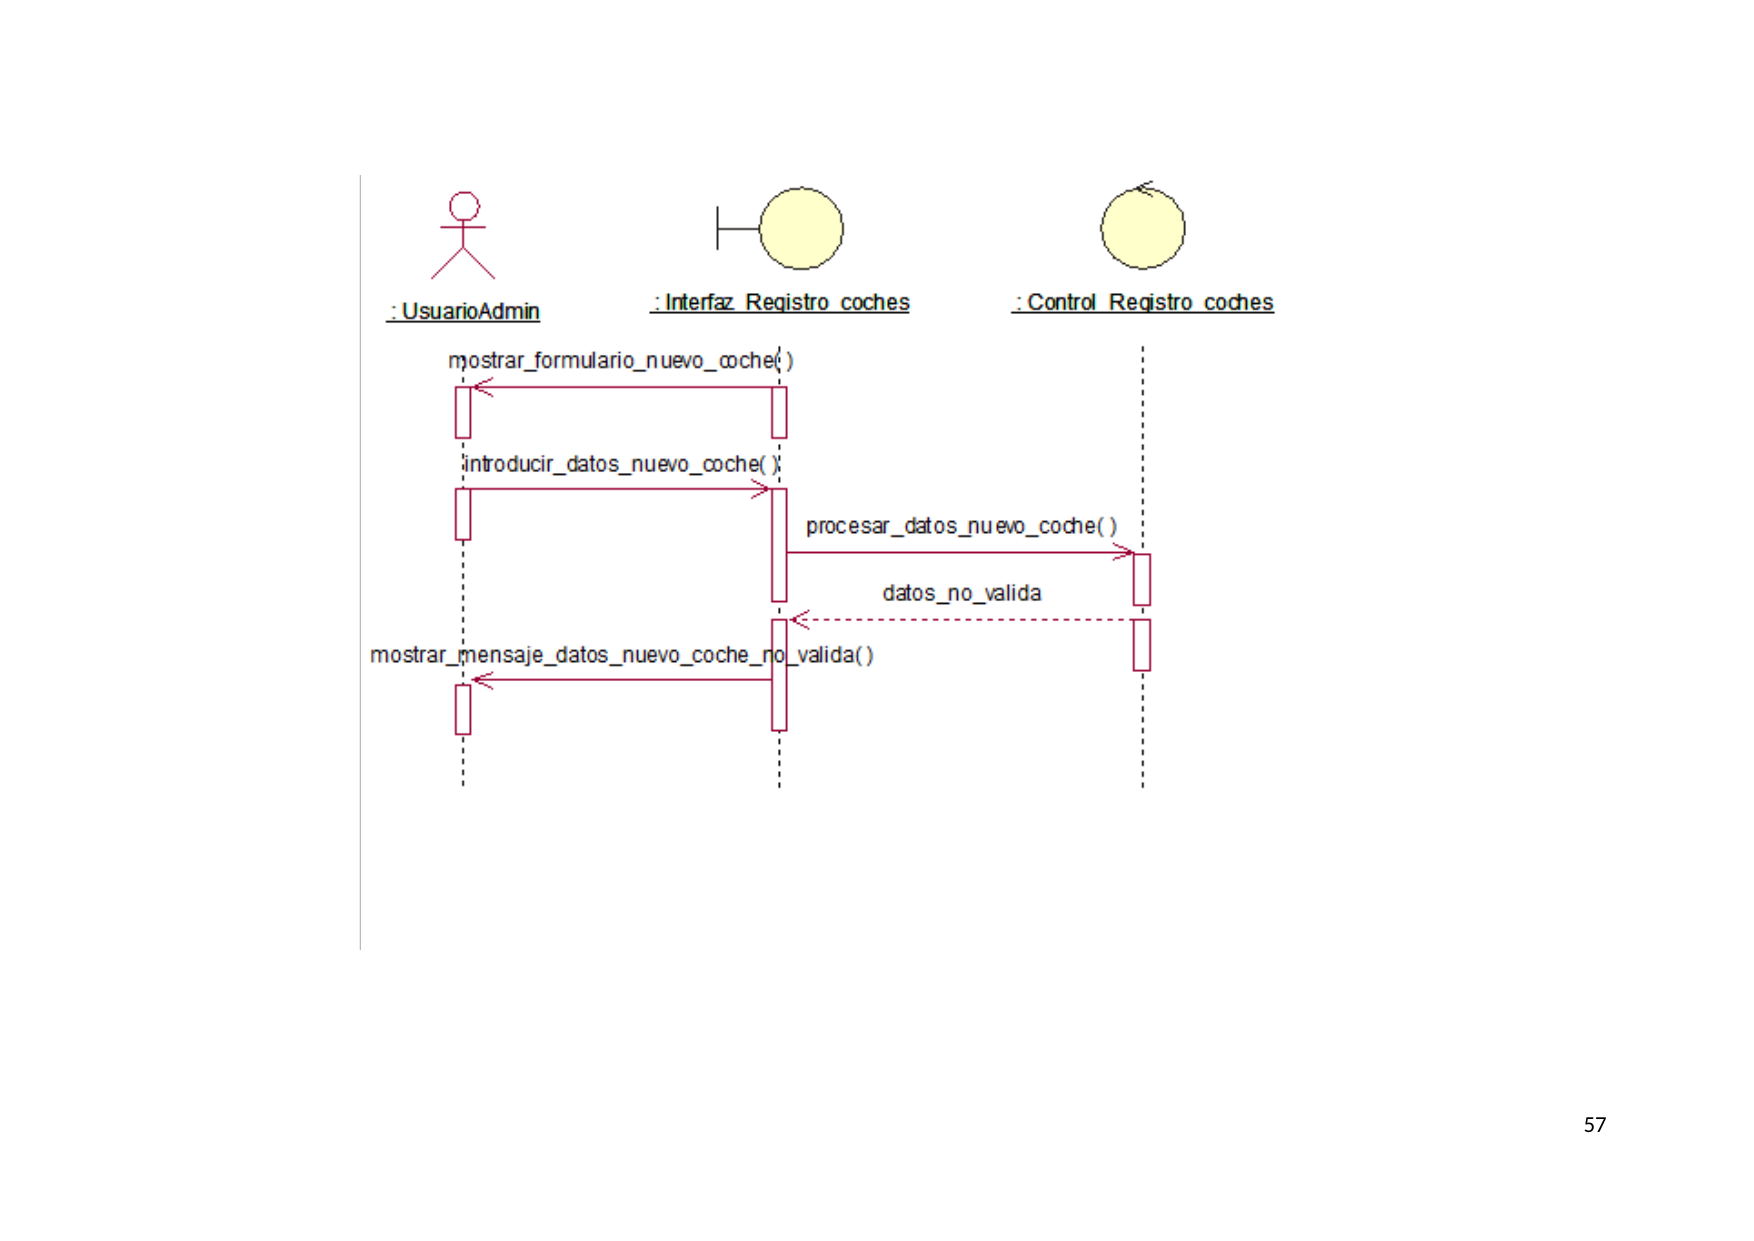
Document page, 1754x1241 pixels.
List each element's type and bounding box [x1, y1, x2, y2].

picture [359, 175, 1395, 950]
